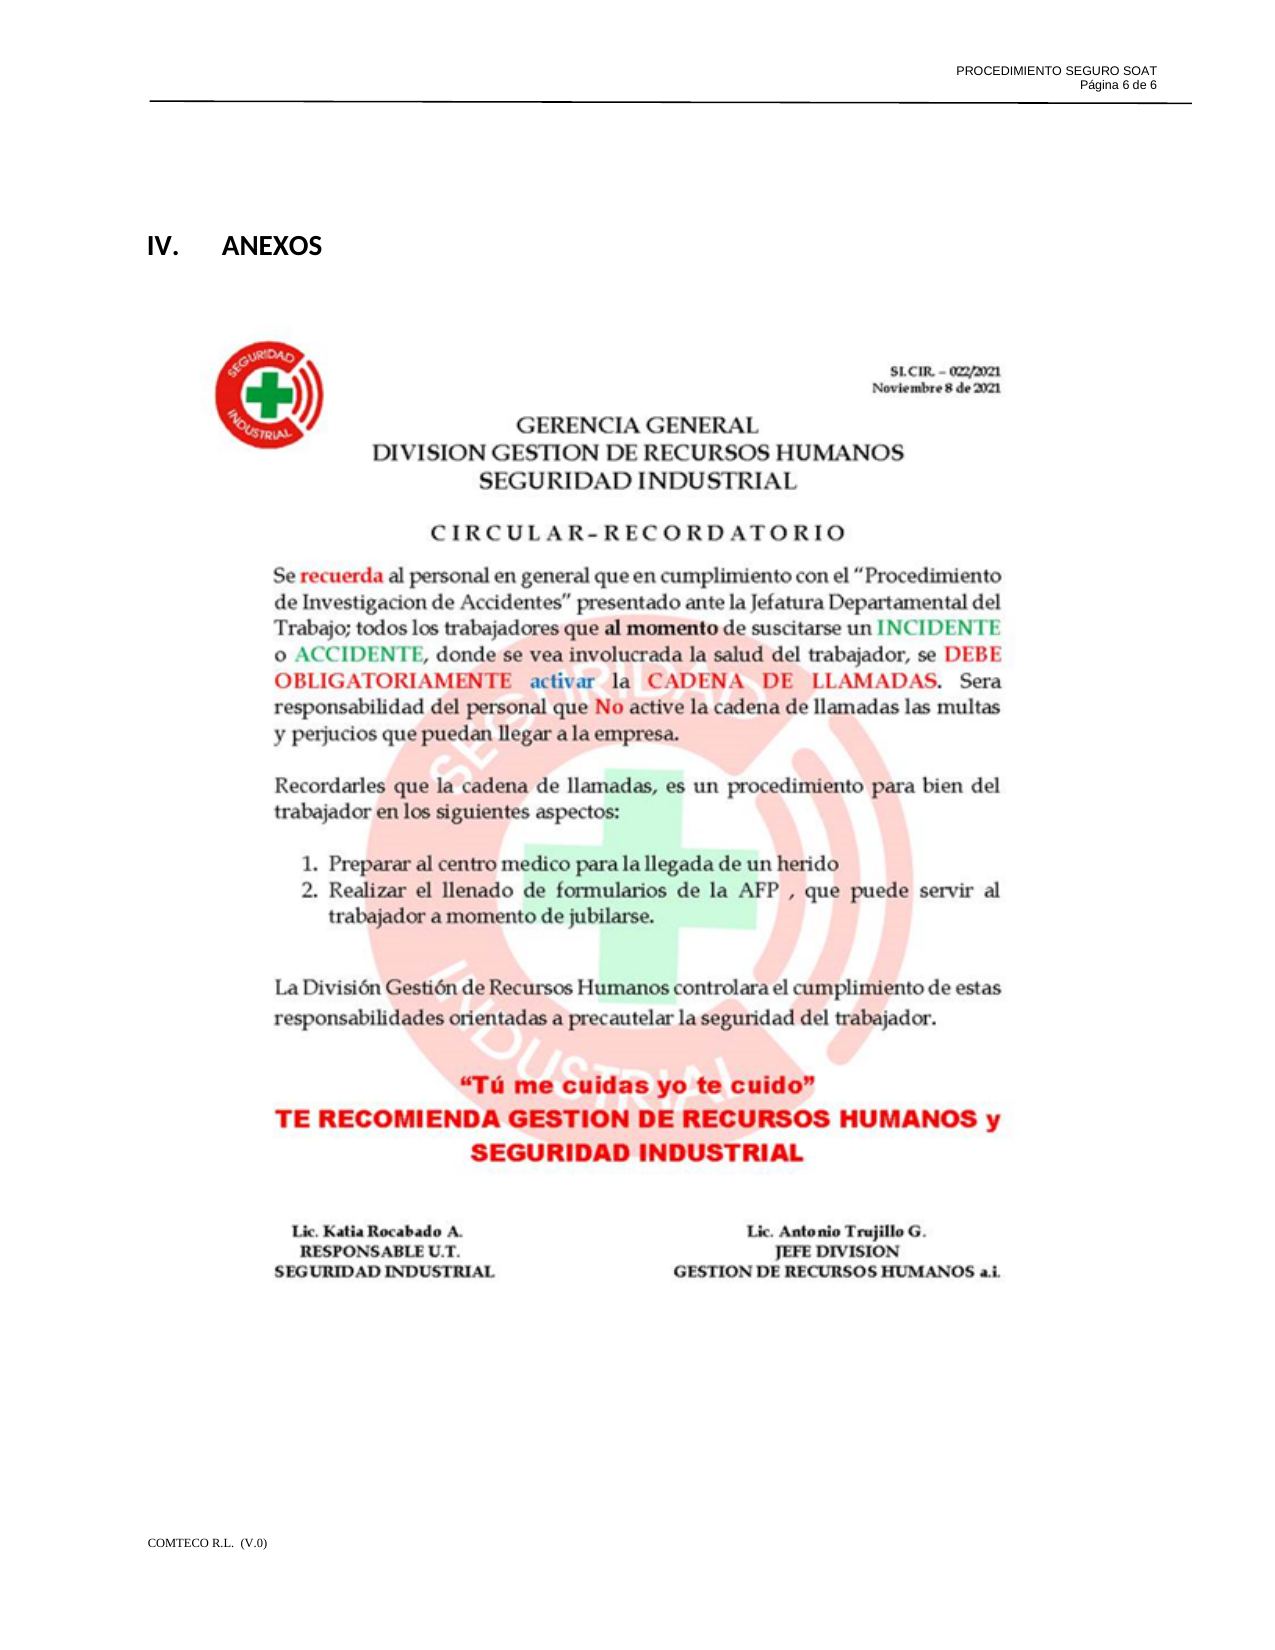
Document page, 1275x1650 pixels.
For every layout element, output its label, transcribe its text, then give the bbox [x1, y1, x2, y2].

picture [147, 290, 1068, 1481]
list ANEXOS [147, 227, 1157, 262]
